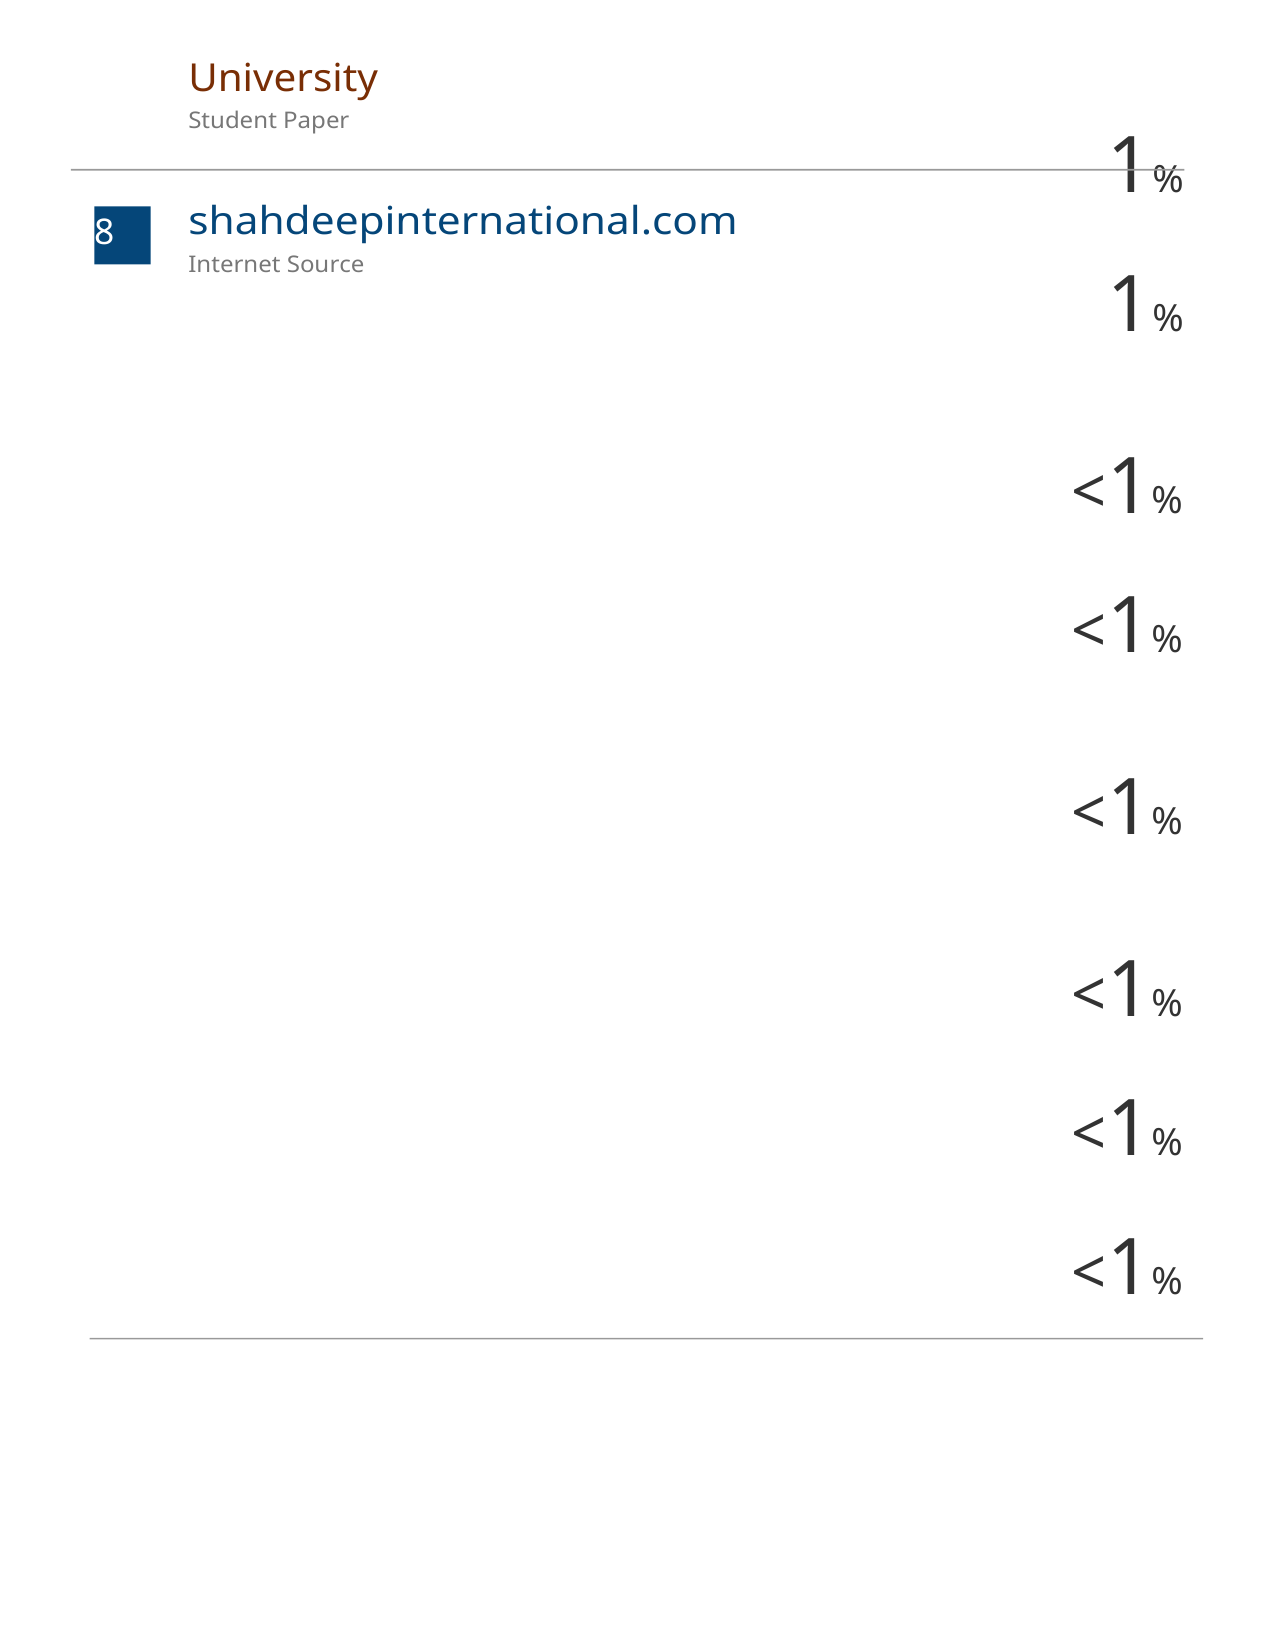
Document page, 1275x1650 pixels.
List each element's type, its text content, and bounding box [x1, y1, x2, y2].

text <1% [1072, 751, 1198, 857]
text 1% [1108, 248, 1198, 355]
text <1% [1072, 1072, 1198, 1178]
text <1% [1072, 932, 1198, 1039]
text 1% [1108, 109, 1198, 215]
text <1% [1072, 430, 1198, 536]
text Internet Source [188, 248, 1025, 279]
text Student Paper [188, 104, 1025, 136]
text <1% [1072, 1211, 1198, 1318]
text shahdeepinternational.com [188, 193, 1025, 246]
text <1% [1072, 569, 1198, 676]
text Submitted to Staﬀordshire University [188, 50, 1025, 102]
